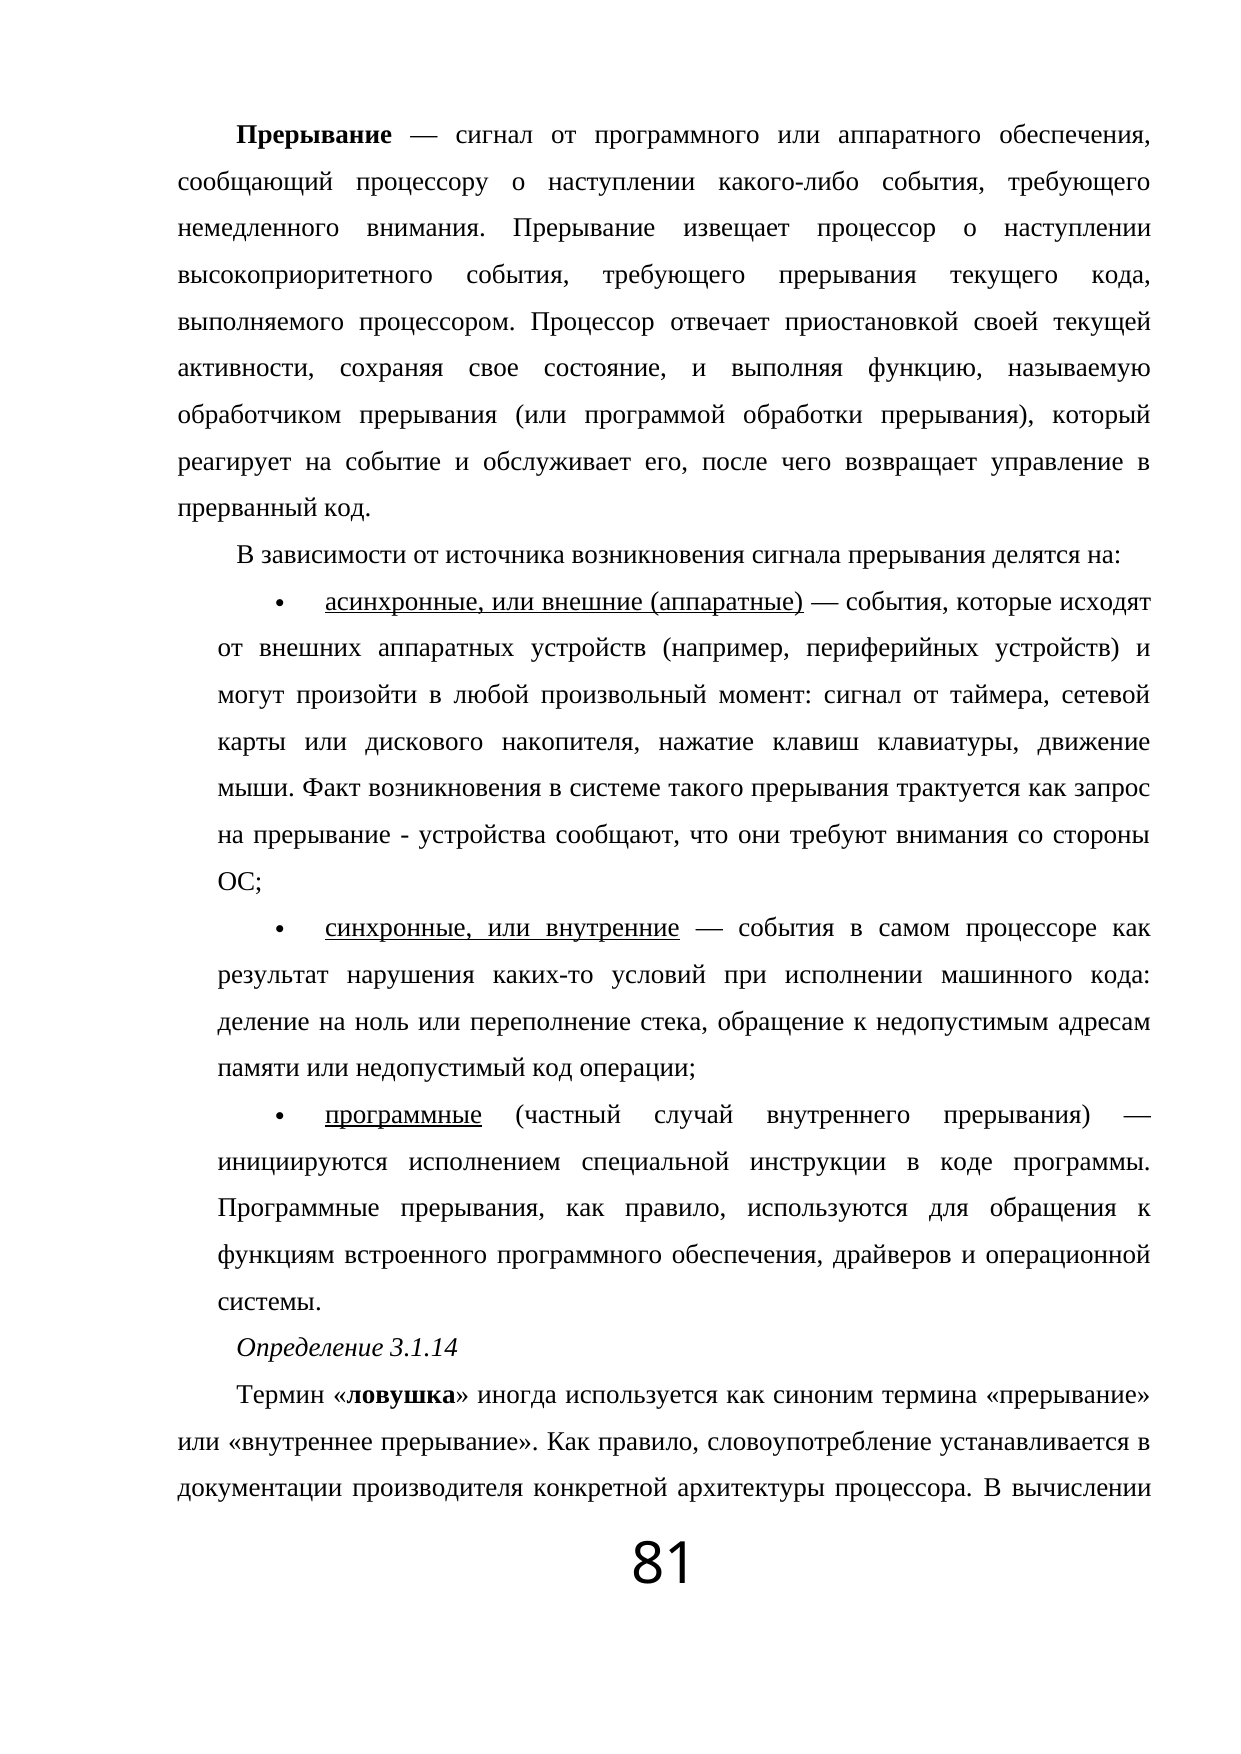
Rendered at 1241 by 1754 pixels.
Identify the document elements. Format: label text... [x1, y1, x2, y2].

text В зависимости от источника возникновения сигнала прерывания делятся на: [177, 538, 1152, 569]
text Прерывание — сигнал от программного или аппаратного обеспечения, сообщающий процессору о наступлении какого-либо события, требующего немедленного внимания. Прерывание извещает процессор о наступлении высокоприоритетного события, требующего прерывания текущего кода, выполняемого процессором. Процессор отвечает приостановкой своей текущей активности, сохраняя свое состояние, и выполняя функцию, называемую обработчиком прерывания (или программой обработки прерывания), который реагирует на событие и обслуживает его, после чего возвращает управление в прерванный код. [177, 118, 1152, 523]
list программные (частный случай внутреннего прерывания) — инициируются исполнением специальной инструкции в коде программы. Программные прерывания, как правило, используются для обращения к функциям встроенного программного обеспечения, драйверов и операционной системы. [217, 1098, 1152, 1316]
list асинхронные, или внешние (аппаратные) — события, которые исходят от внешних аппаратных устройств (например, периферийных устройств) и могут произойти в любой произвольный момент: сигнал от таймера, сетевой карты или дискового накопителя, нажатие клавиш клавиатуры, движение мыши. Факт возникновения в системе такого прерывания трактуется как запрос на прерывание - устройства сообщают, что они требуют внимания со стороны ОС; [217, 585, 1152, 896]
text Определение 3.1.14 [177, 1331, 1152, 1363]
list синхронные, или внутренние — события в самом процессоре как результат нарушения каких-то условий при исполнении машинного кода: деление на ноль или переполнение стека, обращение к недопустимым адресам памяти или недопустимый код операции; [217, 911, 1152, 1083]
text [177, 1378, 1152, 1503]
